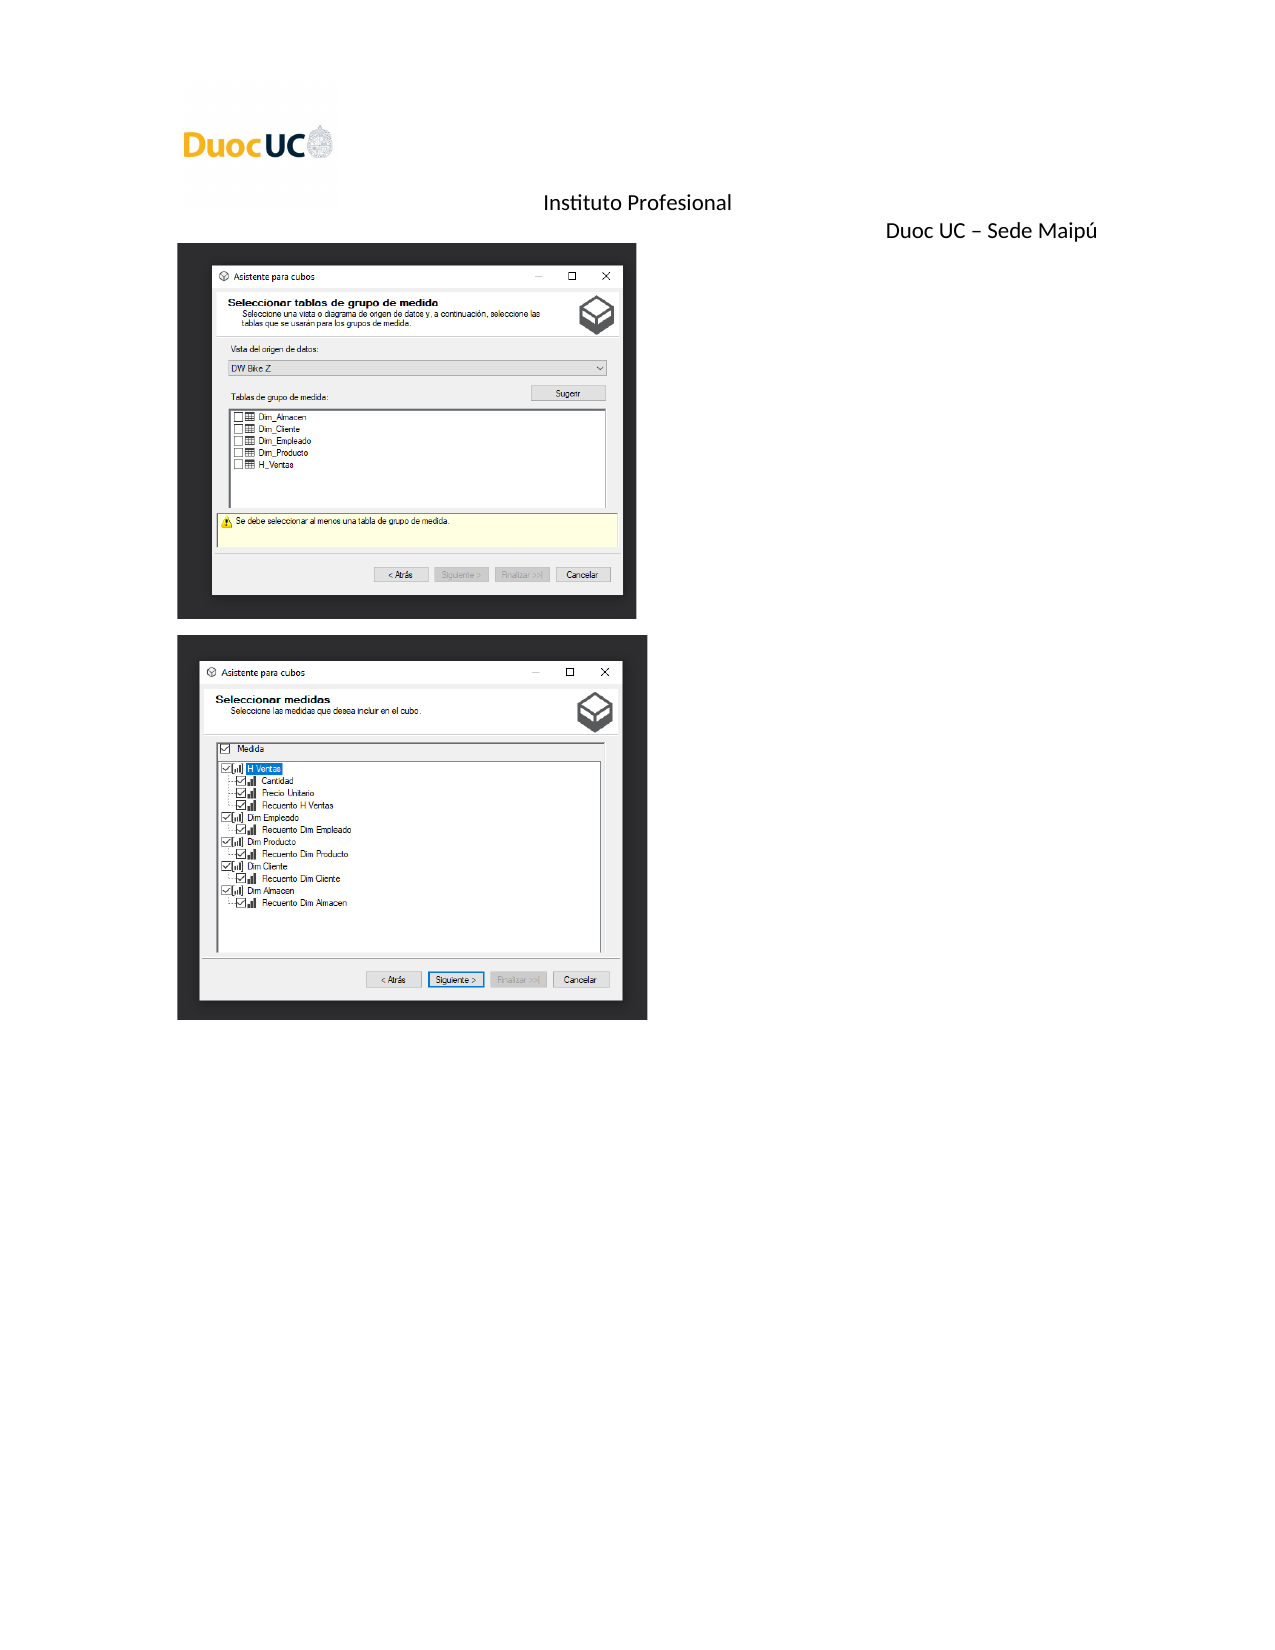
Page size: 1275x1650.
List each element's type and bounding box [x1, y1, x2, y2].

picture [177, 73, 339, 210]
picture [177, 635, 648, 1020]
picture [177, 243, 637, 619]
